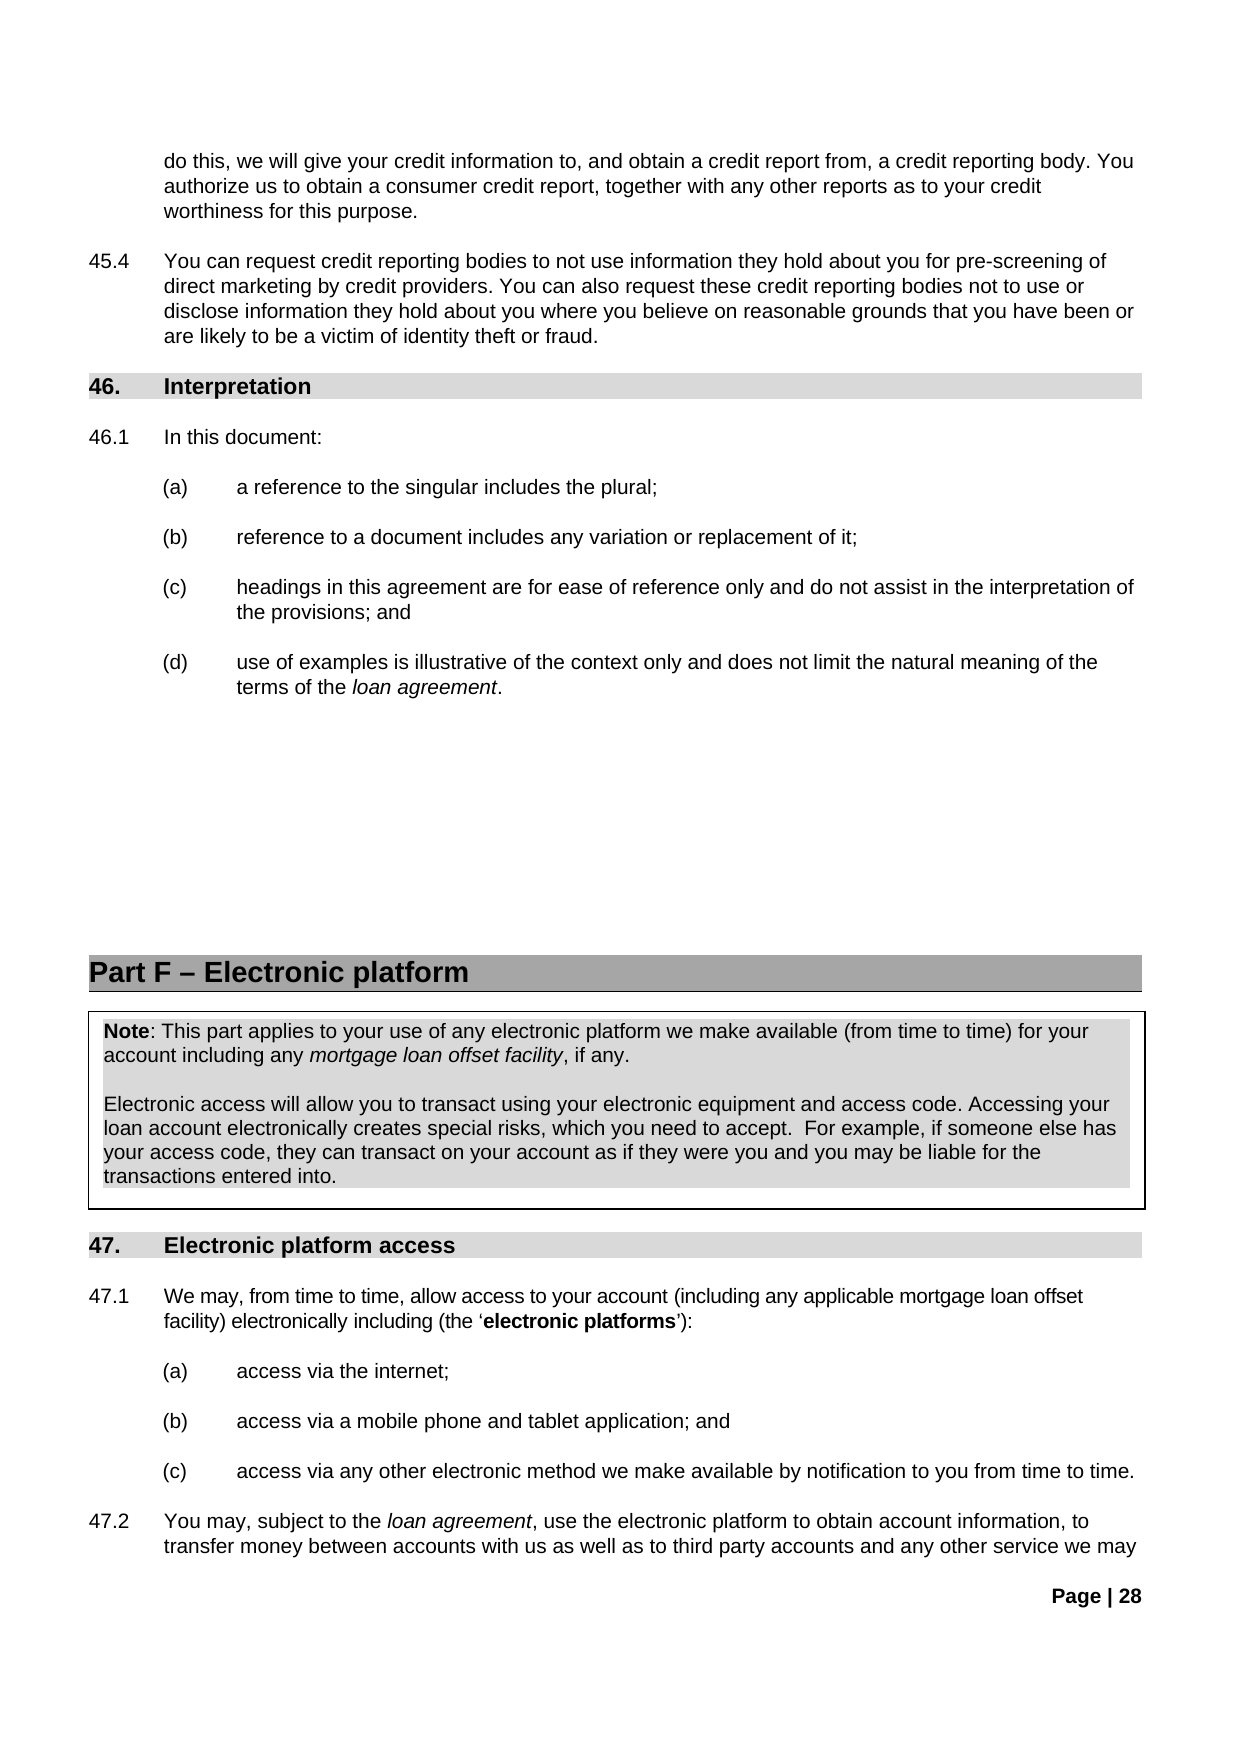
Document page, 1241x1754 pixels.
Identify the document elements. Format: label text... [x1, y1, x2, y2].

list a reference to the singular includes the plural; [162, 474, 1142, 499]
text Part F – Electronic platform [89, 955, 1142, 991]
list Interpretation [89, 373, 1142, 399]
list headings in this agreement are for ease of reference only and do not assist in the interpretation of the provisions; and [162, 574, 1142, 624]
list access via any other electronic method we make available by notification to you from time to time. [162, 1458, 1142, 1483]
list reference to a document includes any variation or replacement of it; [162, 524, 1142, 549]
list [89, 148, 1142, 223]
list Electronic platform access [89, 1232, 1142, 1258]
list access via the internet; [162, 1358, 1142, 1383]
list use of examples is illustrative of the context only and does not limit the natural meaning of the terms of the loan agreement. [162, 649, 1142, 699]
list access via a mobile phone and tablet application; and [162, 1408, 1142, 1433]
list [89, 1508, 1142, 1558]
list In this document: [89, 424, 1142, 449]
list You can request credit reporting bodies to not use information they hold about you for pre-screening of direct marketing by credit providers. You can also request these credit reporting bodies not to use or disclose information they hold about you where you believe on reasonable grounds that you have been or are likely to be a victim of identity theft or fraud. [89, 248, 1142, 348]
list We may, from time to time, allow access to your account (including any applicable mortgage loan offset facility) electronically including (the ‘electronic platforms’): [89, 1283, 1142, 1333]
